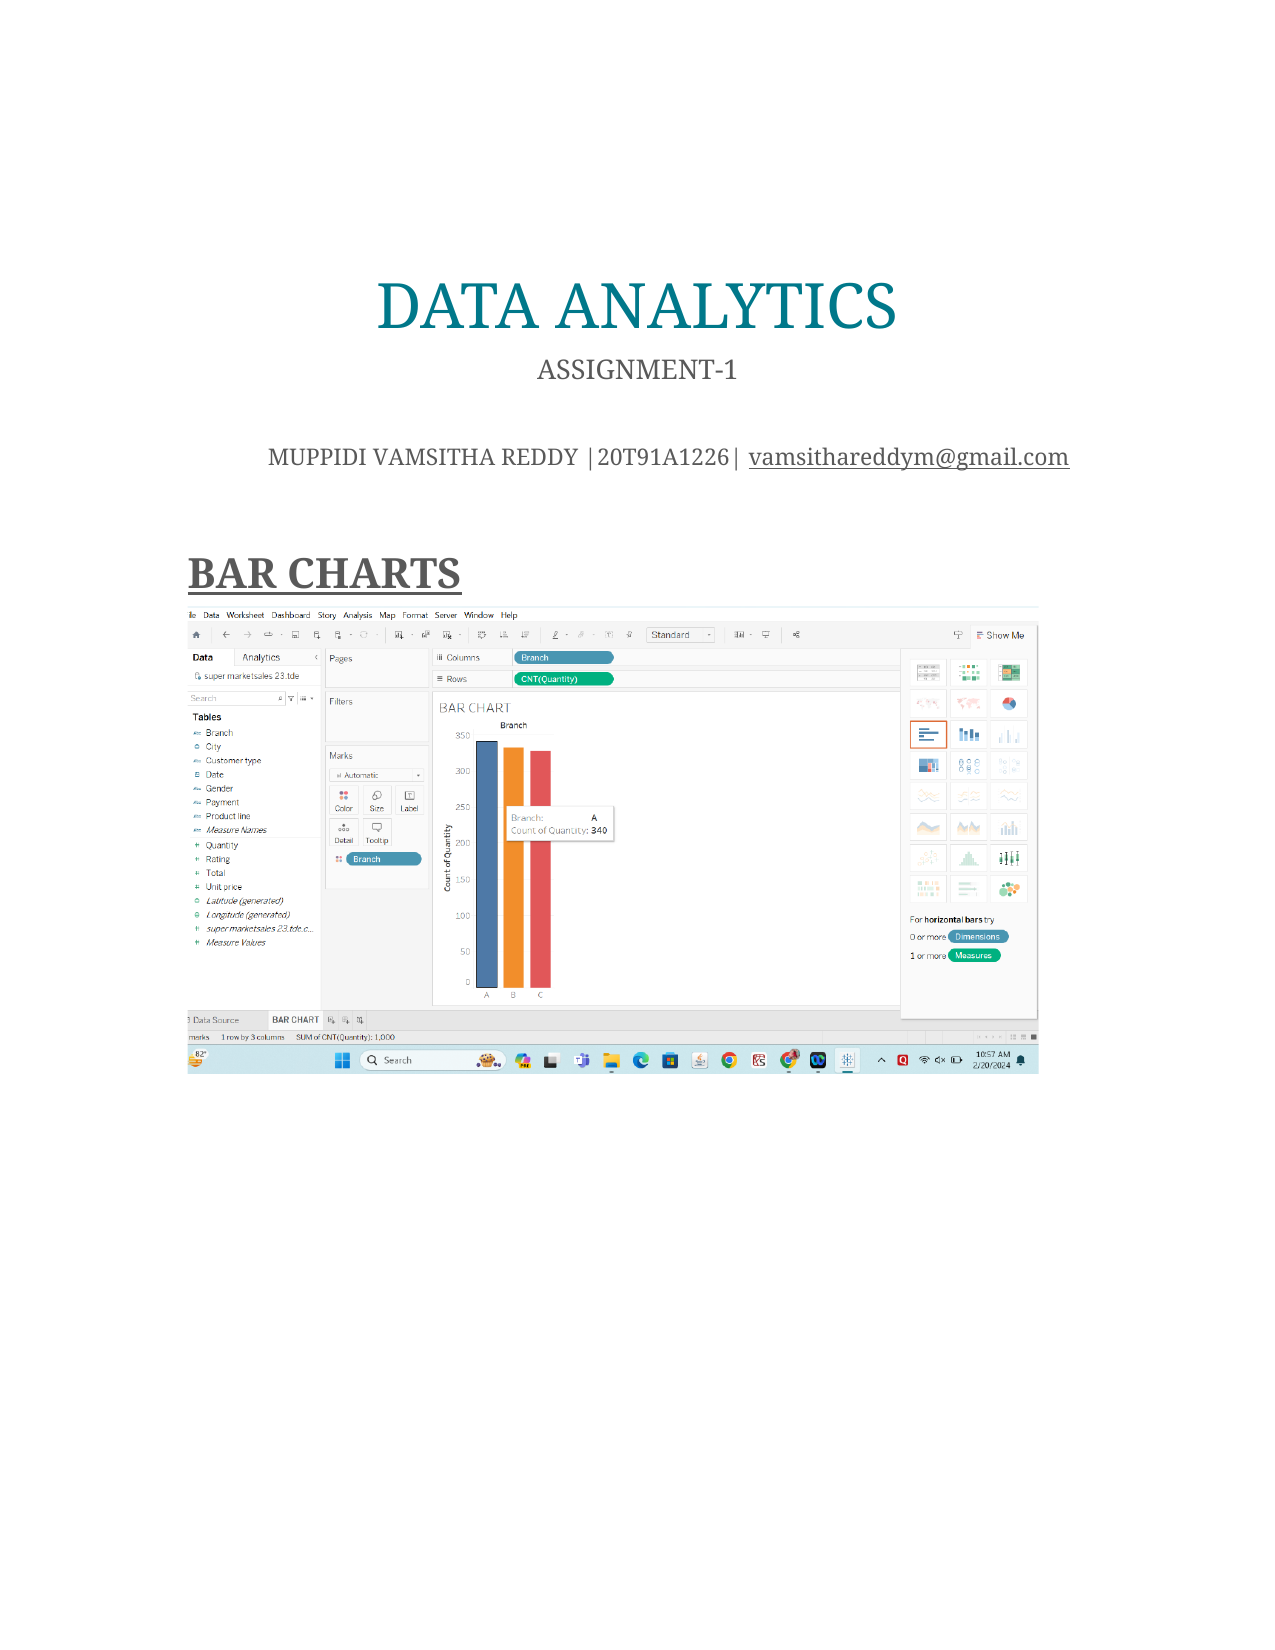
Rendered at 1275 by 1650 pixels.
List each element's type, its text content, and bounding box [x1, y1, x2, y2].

text MUPPIDI VAMSITHA REDDY |20T91A1226| vamsithareddym@gmail.com [187, 441, 1087, 472]
subtitle ASSIGNMENT-1 [187, 351, 1087, 387]
title DATA ANALYTICS [187, 261, 1087, 346]
text BAR CHARTS [187, 544, 1087, 601]
picture [187, 606, 1039, 1074]
